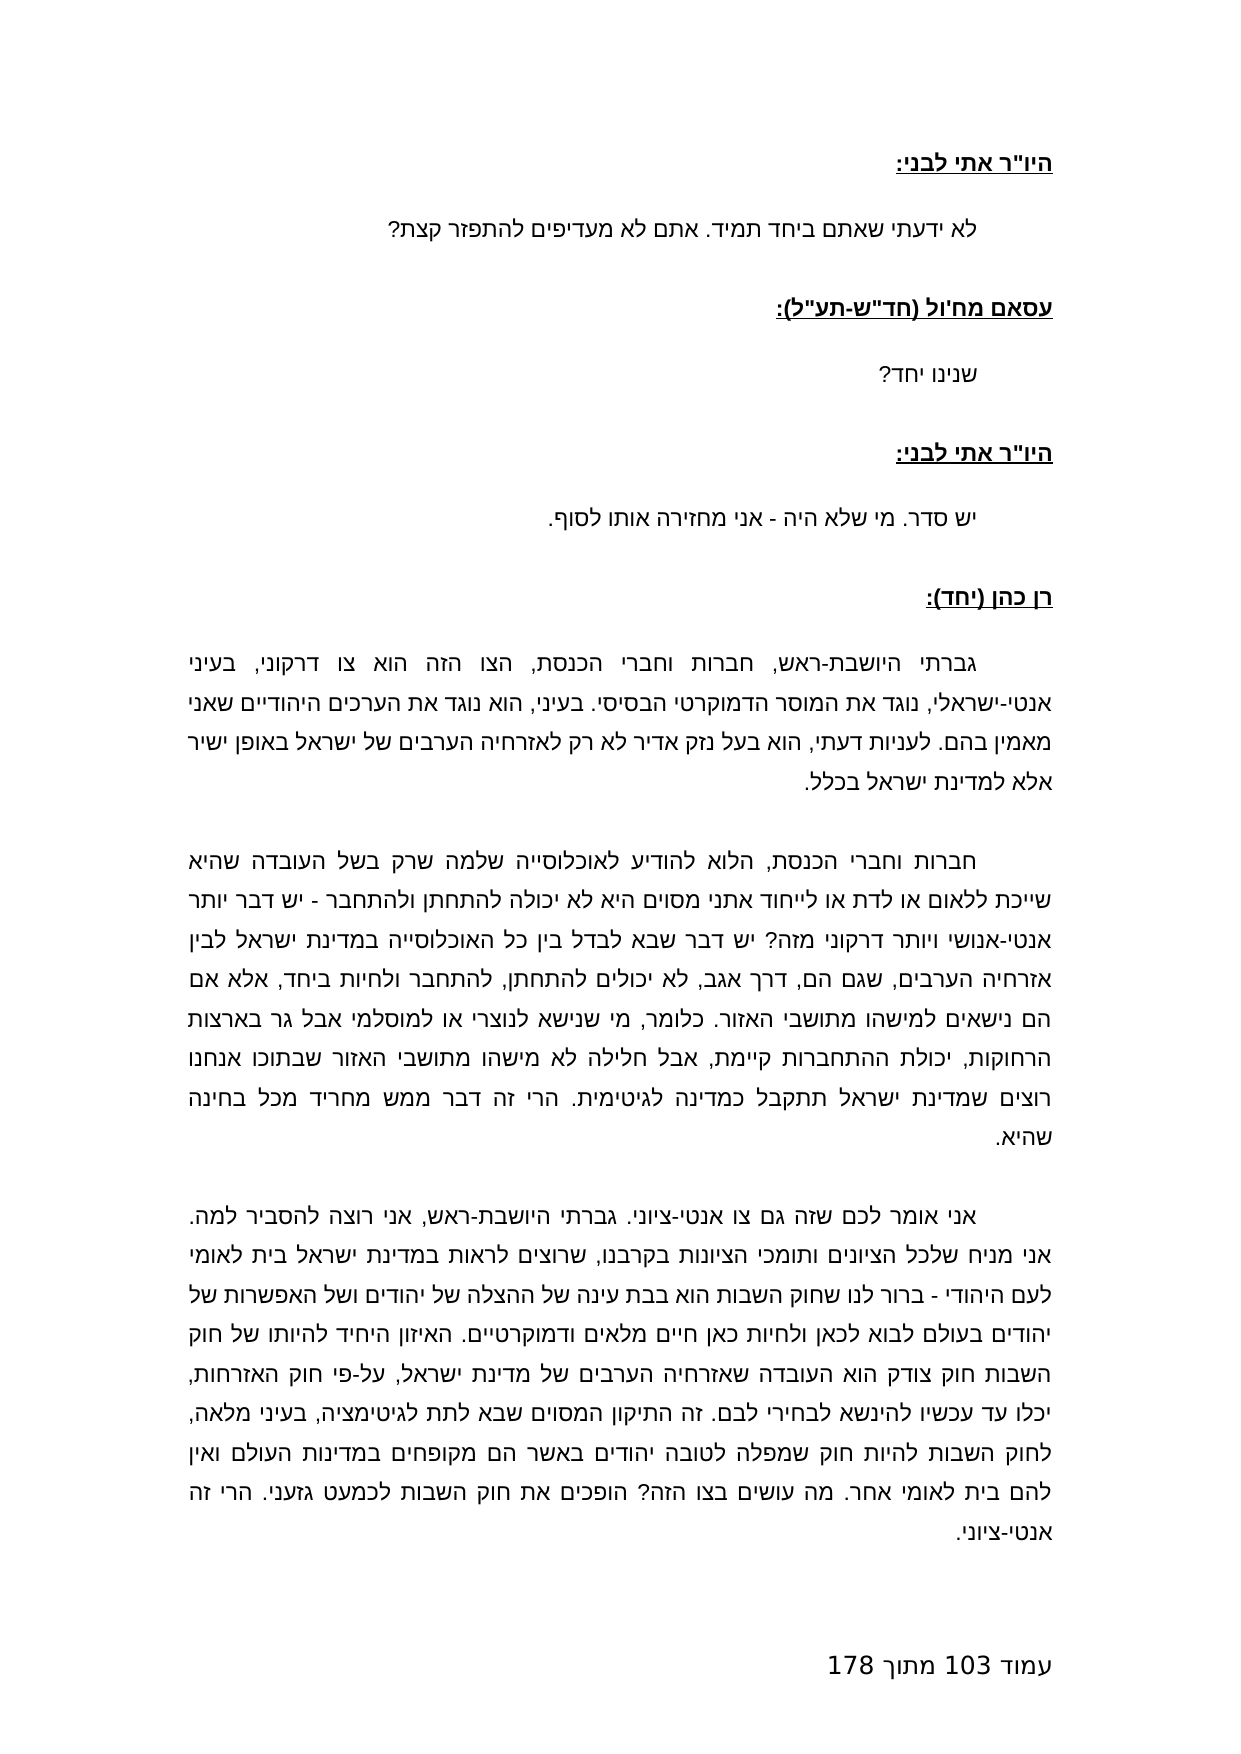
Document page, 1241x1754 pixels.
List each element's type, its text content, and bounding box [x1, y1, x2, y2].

text לא ידעתי שאתם ביחד תמיד. אתם לא מעדיפים להתפזר קצת? [187, 216, 1053, 242]
text היו"ר אתי לבני: [187, 150, 1053, 176]
text גברתי היושבת-ראש, חברות וחברי הכנסת, הצו הזה הוא צו דרקוני, בעיני אנטי-ישראלי, נוגד את המוסר הדמוקרטי הבסיסי. בעיני, הוא נוגד את הערכים היהודיים שאני מאמין בהם. לעניות דעתי, הוא בעל נזק אדיר לא רק לאזרחיה הערבים של ישראל באופן ישיר אלא למדינת ישראל בכלל. [187, 650, 1053, 795]
text שנינו יחד? [187, 361, 1053, 387]
text חברות וחברי הכנסת, הלוא להודיע לאוכלוסייה שלמה שרק בשל העובדה שהיא שייכת ללאום או לדת או לייחוד אתני מסוים היא לא יכולה להתחתן ולהתחבר - יש דבר יותר אנטי-אנושי ויותר דרקוני מזה? יש דבר שבא לבדל בין כל האוכלוסייה במדינת ישראל לבין אזרחיה הערבים, שגם הם, דרך אגב, לא יכולים להתחתן, להתחבר ולחיות ביחד, אלא אם הם נישאים למישהו מתושבי האזור. כלומר, מי שנישא לנוצרי או למוסלמי אבל גר בארצות הרחוקות, יכולת ההתחברות קיימת, אבל חלילה לא מישהו מתושבי האזור שבתוכו אנחנו רוצים שמדינת ישראל תתקבל כמדינה לגיטימית. הרי זה דבר ממש מחריד מכל בחינה שהיא. [187, 848, 1053, 1150]
text עסאם מח'ול (חד"ש-תע"ל): [187, 295, 1053, 321]
text אני אומר לכם שזה גם צו אנטי-ציוני. גברתי היושבת-ראש, אני רוצה להסביר למה. אני מניח שלכל הציונים ותומכי הציונות בקרבנו, שרוצים לראות במדינת ישראל בית לאומי לעם היהודי - ברור לנו שחוק השבות הוא בבת עינה של ההצלה של יהודים ושל האפשרות של יהודים בעולם לבוא לכאן ולחיות כאן חיים מלאים ודמוקרטיים. האיזון היחיד להיותו של חוק השבות חוק צודק הוא העובדה שאזרחיה הערבים של מדינת ישראל, על-פי חוק האזרחות, יכלו עד עכשיו להינשא לבחירי לבם. זה התיקון המסוים שבא לתת לגיטימציה, בעיני מלאה, לחוק השבות להיות חוק שמפלה לטובה יהודים באשר הם מקופחים במדינות העולם ואין להם בית לאומי אחר. מה עושים בצו הזה? הופכים את חוק השבות לכמעט גזעני. הרי זה אנטי-ציוני. [187, 1203, 1053, 1545]
text יש סדר. מי שלא היה - אני מחזירה אותו לסוף. [187, 505, 1053, 532]
text היו"ר אתי לבני: [187, 439, 1053, 466]
text רן כהן (יחד): [187, 584, 1053, 611]
